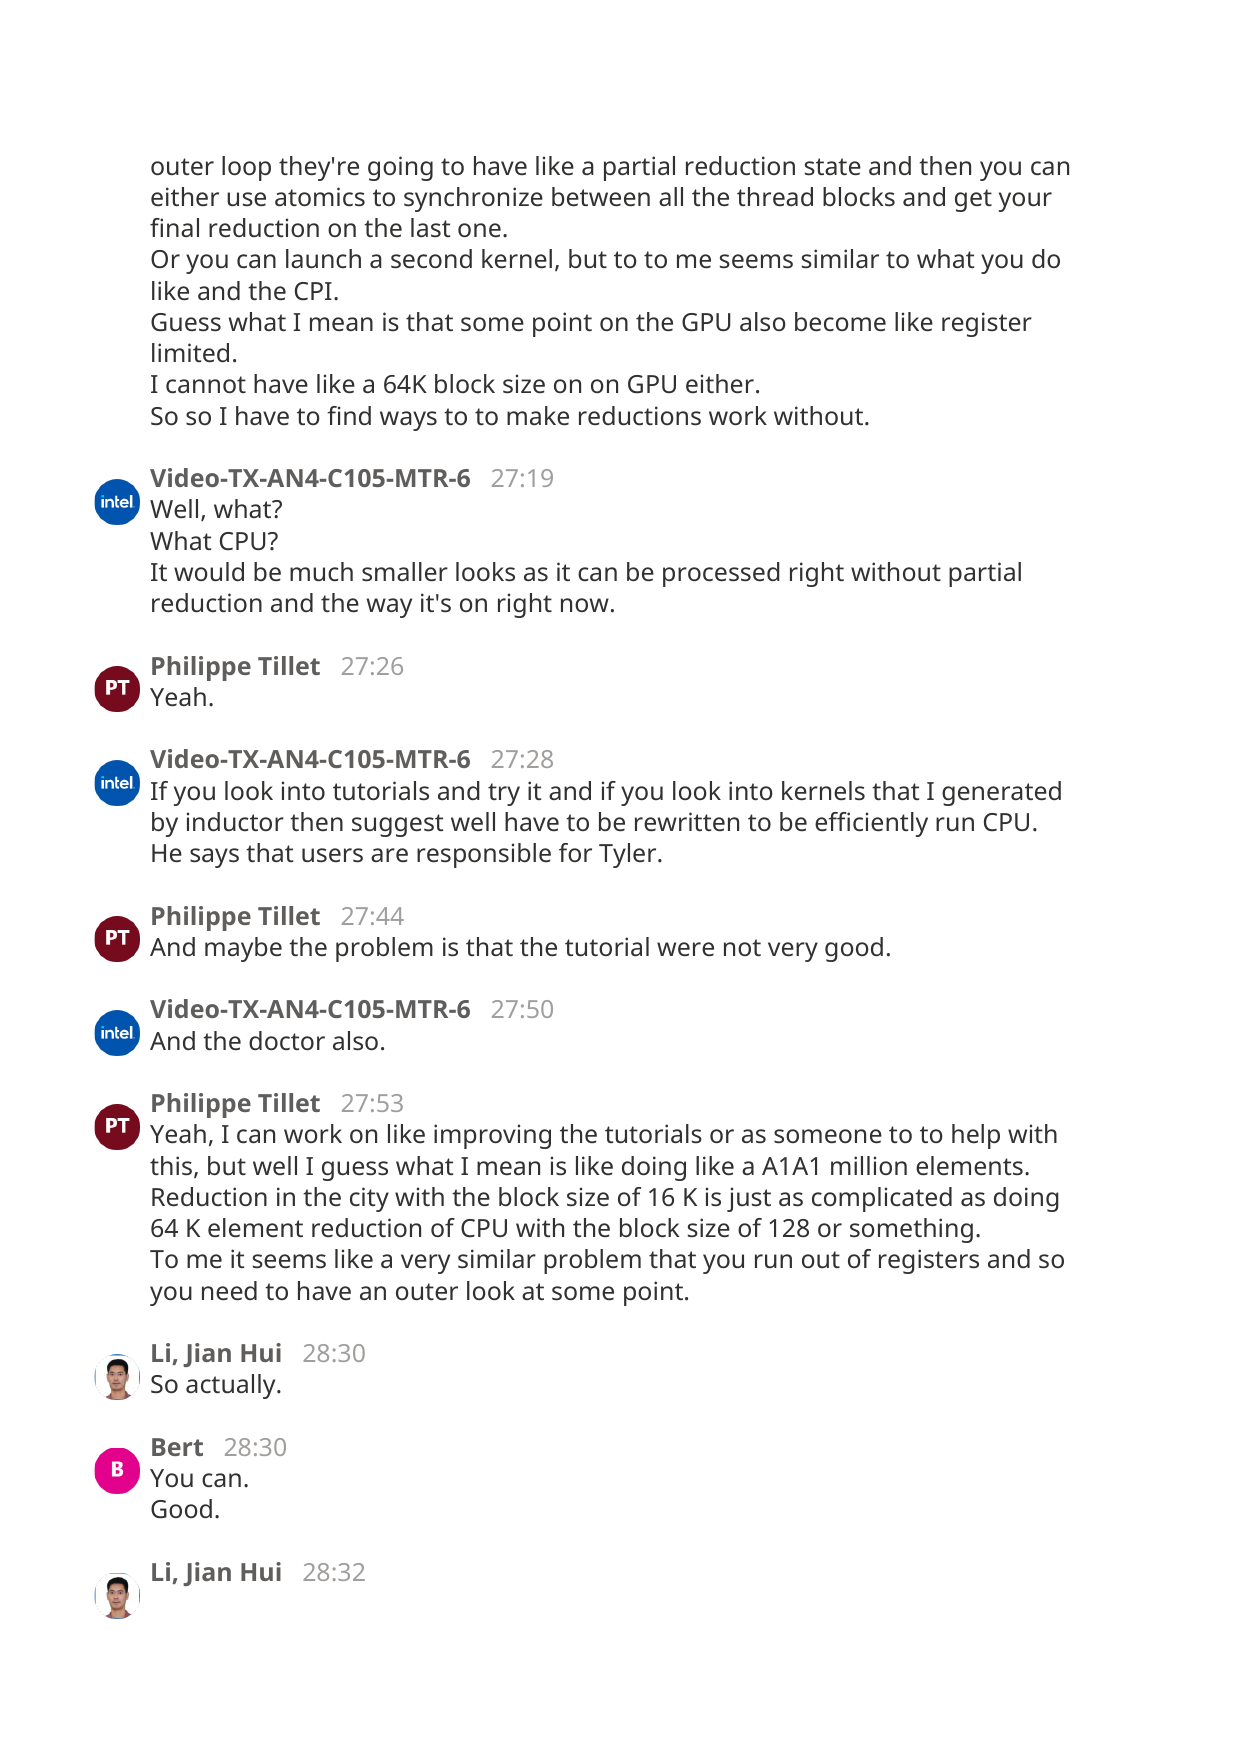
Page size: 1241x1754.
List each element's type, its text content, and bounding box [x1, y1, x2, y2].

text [150, 150, 1090, 431]
picture [94, 760, 140, 806]
picture [94, 916, 140, 962]
text Philippe Tillet 27:44 And maybe the problem is that the tutorial were not very good. [150, 869, 1090, 962]
text Philippe Tillet 27:26 Yeah. [150, 619, 1090, 712]
text Li, Jian Hui 28:30 So actually. [150, 1306, 1090, 1400]
picture [94, 666, 140, 712]
text Bert 28:30 You can. Good. [150, 1400, 1090, 1525]
picture [94, 1010, 140, 1056]
picture [94, 1354, 140, 1400]
picture [94, 479, 140, 525]
text Video-TX-AN4-C105-MTR-6 27:19 Well, what? What CPU? It would be much smaller looks as it can be processed right without partial reduction and the way it's on right now. [150, 431, 1090, 619]
text Video-TX-AN4-C105-MTR-6 27:50 And the doctor also. [150, 962, 1090, 1056]
text Philippe Tillet 27:53 Yeah, I can work on like improving the tutorials or as someone to to help with this, but well I guess what I mean is like doing like a A1A1 million elements. Reduction in the city with the block size of 16 K is just as complicated as doing 64 K element reduction of CPU with the block size of 128 or something. To me it seems like a very similar problem that you run out of registers and so you need to have an outer look at some point. [150, 1056, 1090, 1306]
picture [94, 1448, 140, 1494]
picture [94, 1104, 140, 1150]
picture [94, 1573, 140, 1619]
text Video-TX-AN4-C105-MTR-6 27:28 If you look into tutorials and try it and if you look into kernels that I generated by inductor then suggest well have to be rewritten to be efficiently run CPU. He says that users are responsible for Tyler. [150, 712, 1090, 869]
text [150, 1525, 1090, 1587]
